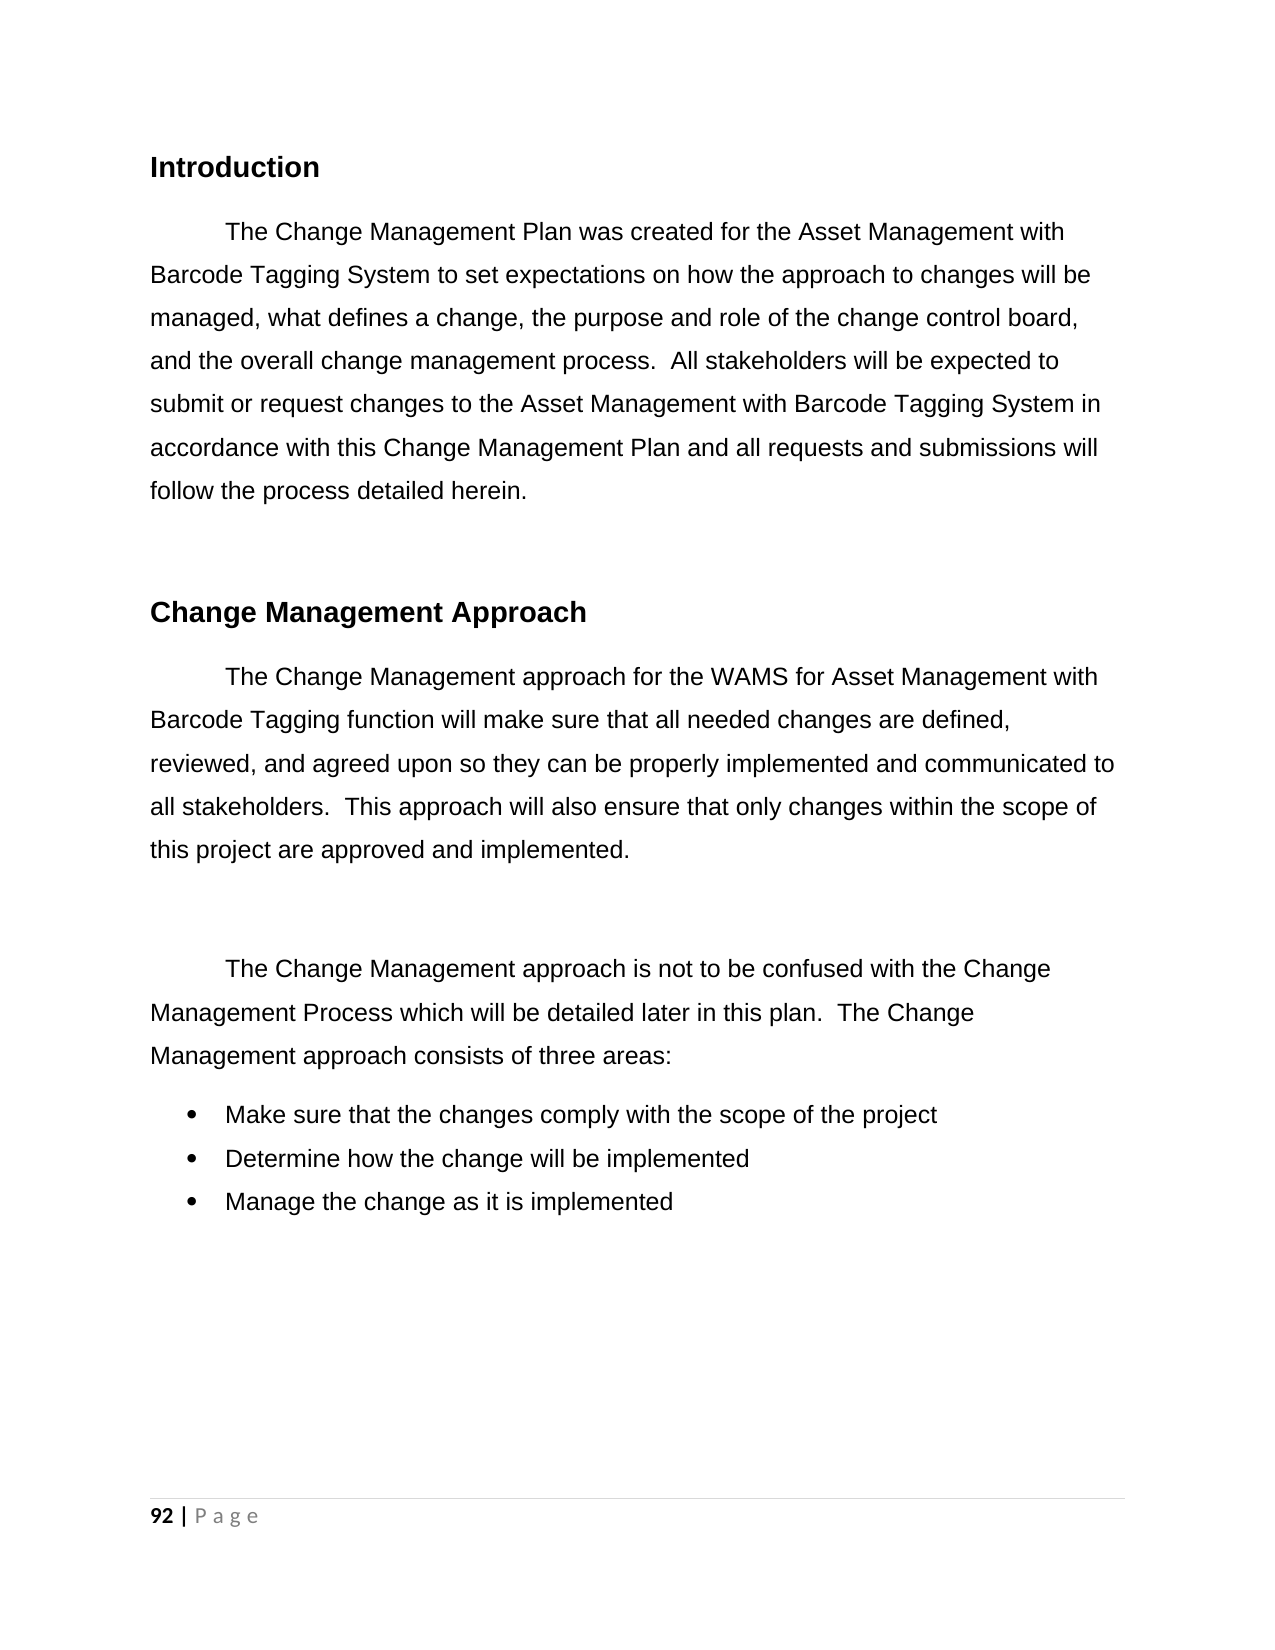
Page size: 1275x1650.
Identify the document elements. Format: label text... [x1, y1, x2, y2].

text The Change Management approach for the WAMS for Asset Management with Barcode Tagging function will make sure that all needed changes are defined, reviewed, and agreed upon so they can be properly implemented and communicated to all stakeholders. This approach will also ensure that only changes within the scope of this project are approved and implemented. [150, 662, 1125, 863]
list Make sure that the changes comply with the scope of the project [187, 1100, 1125, 1129]
text The Change Management Plan was created for the Asset Management with Barcode Tagging System to set expectations on how the approach to changes will be managed, what defines a change, the purpose and role of the change control board, and the overall change management process. All stakeholders will be expected to submit or request changes to the Asset Management with Barcode Tagging System in accordance with this Change Management Plan and all requests and submissions will follow the process detailed herein. [150, 217, 1125, 504]
text The Change Management approach is not to be confused with the Change Management Process which will be detailed later in this plan. The Change Management approach consists of three areas: [150, 954, 1125, 1069]
list Determine how the change will be implemented [187, 1144, 1125, 1172]
list Manage the change as it is implemented [187, 1187, 1125, 1216]
text Change Management Approach [150, 595, 1125, 629]
text Introduction [150, 150, 1125, 183]
